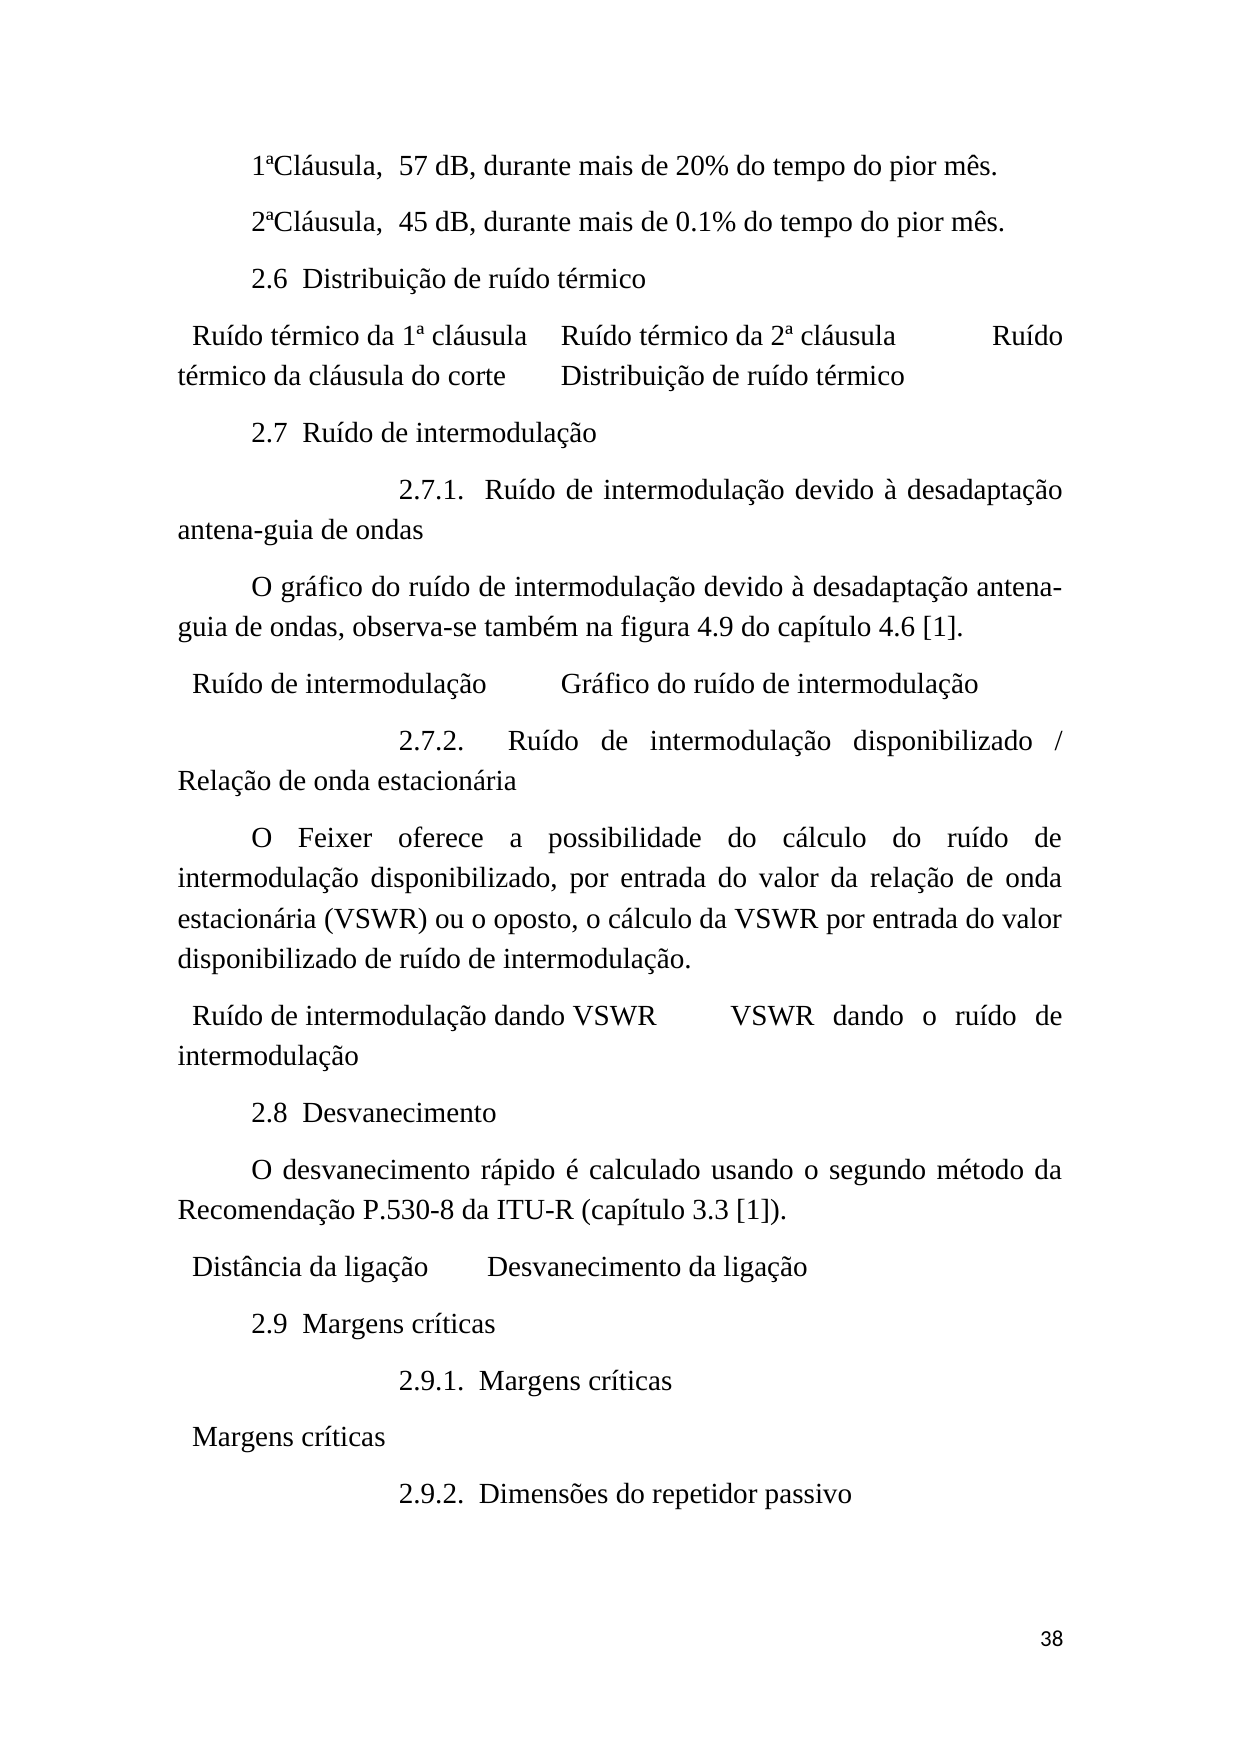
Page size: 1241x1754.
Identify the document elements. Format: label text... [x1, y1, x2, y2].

text Margens críticas [177, 1419, 1063, 1453]
text 2.7.1. Ruído de intermodulação devido à desadaptação antena-guia de ondas [177, 472, 1063, 546]
text 2ªCláusula, 45 dB, durante mais de 0.1% do tempo do pior mês. [177, 204, 1063, 238]
text 2.8 Desvanecimento [177, 1095, 1063, 1128]
text O gráfico do ruído de intermodulação devido à desadaptação antena-guia de ondas, observa-se também na figura 4.9 do capítulo 4.6 [1]. [177, 569, 1063, 643]
text 2.7 Ruído de intermodulação [177, 415, 1063, 449]
text 2.9.1. Margens críticas [177, 1363, 1063, 1396]
text Ruído de intermodulação Gráfico do ruído de intermodulação [177, 666, 1063, 700]
text 2.6 Distribuição de ruído térmico [177, 261, 1063, 295]
text 2.7.2. Ruído de intermodulação disponibilizado / Relação de onda estacionária [177, 723, 1063, 797]
text Distância da ligação Desvanecimento da ligação [177, 1249, 1063, 1282]
text Ruído térmico da 1ª cláusula Ruído térmico da 2ª cláusula Ruído térmico da cláusula do corte Distribuição de ruído térmico [177, 318, 1063, 392]
text 2.9.2. Dimensões do repetidor passivo [177, 1476, 1063, 1510]
text 1ªCláusula, 57 dB, durante mais de 20% do tempo do pior mês. [177, 148, 1063, 181]
text O desvanecimento rápido é calculado usando o segundo método da Recomendação P.530-8 da ITU-R (capítulo 3.3 [1]). [177, 1152, 1063, 1226]
text O Feixer oferece a possibilidade do cálculo do ruído de intermodulação disponibilizado, por entrada do valor da relação de onda estacionária (VSWR) ou o oposto, o cálculo da VSWR por entrada do valor disponibilizado de ruído de intermodulação. [177, 820, 1063, 974]
text 2.9 Margens críticas [177, 1306, 1063, 1339]
text Ruído de intermodulação dando VSWR VSWR dando o ruído de intermodulação [177, 998, 1063, 1072]
